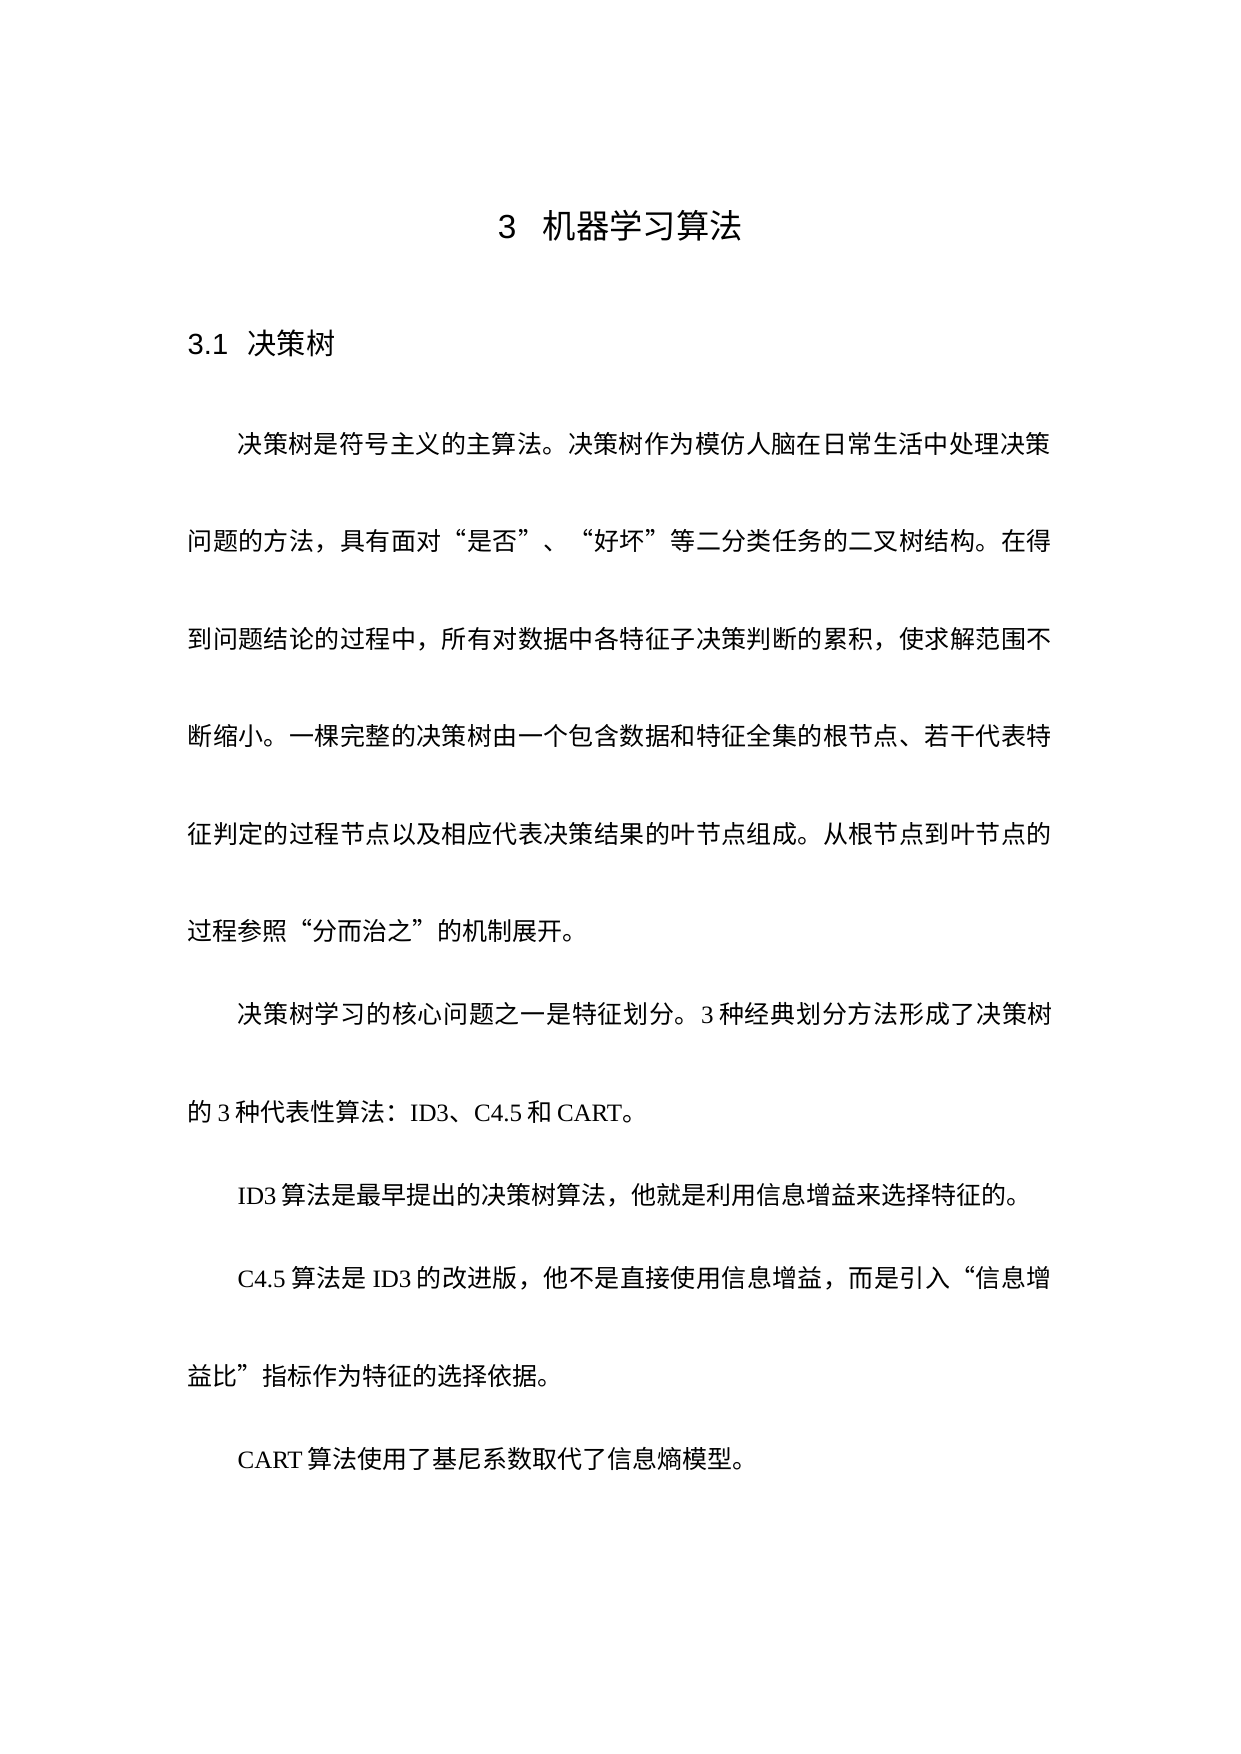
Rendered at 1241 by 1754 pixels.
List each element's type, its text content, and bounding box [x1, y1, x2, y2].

text 决策树是符号主义的主算法。决策树作为模仿人脑在日常生活中处理决策问题的方法，具有面对“是否”、“好坏”等二分类任务的二叉树结构。在得到问题结论的过程中，所有对数据中各特征子决策判断的累积，使求解范围不断缩小。一棵完整的决策树由一个包含数据和特征全集的根节点、若干代表特征判定的过程节点以及相应代表决策结果的叶节点组成。从根节点到叶节点的过程参照“分而治之”的机制展开。 [187, 410, 1053, 962]
text ID3算法是最早提出的决策树算法，他就是利用信息增益来选择特征的。 [187, 1161, 1053, 1226]
text CART算法使用了基尼系数取代了信息熵模型。 [187, 1425, 1053, 1490]
subtitle 决策树 [187, 309, 1053, 374]
text 决策树学习的核心问题之一是特征划分。3种经典划分方法形成了决策树的3种代表性算法：ID3、C4.5和CART。 [187, 981, 1053, 1143]
text C4.5算法是ID3的改进版，他不是直接使用信息增益，而是引入“信息增益比”指标作为特征的选择依据。 [187, 1244, 1053, 1407]
subtitle 机器学习算法 [187, 199, 1053, 248]
